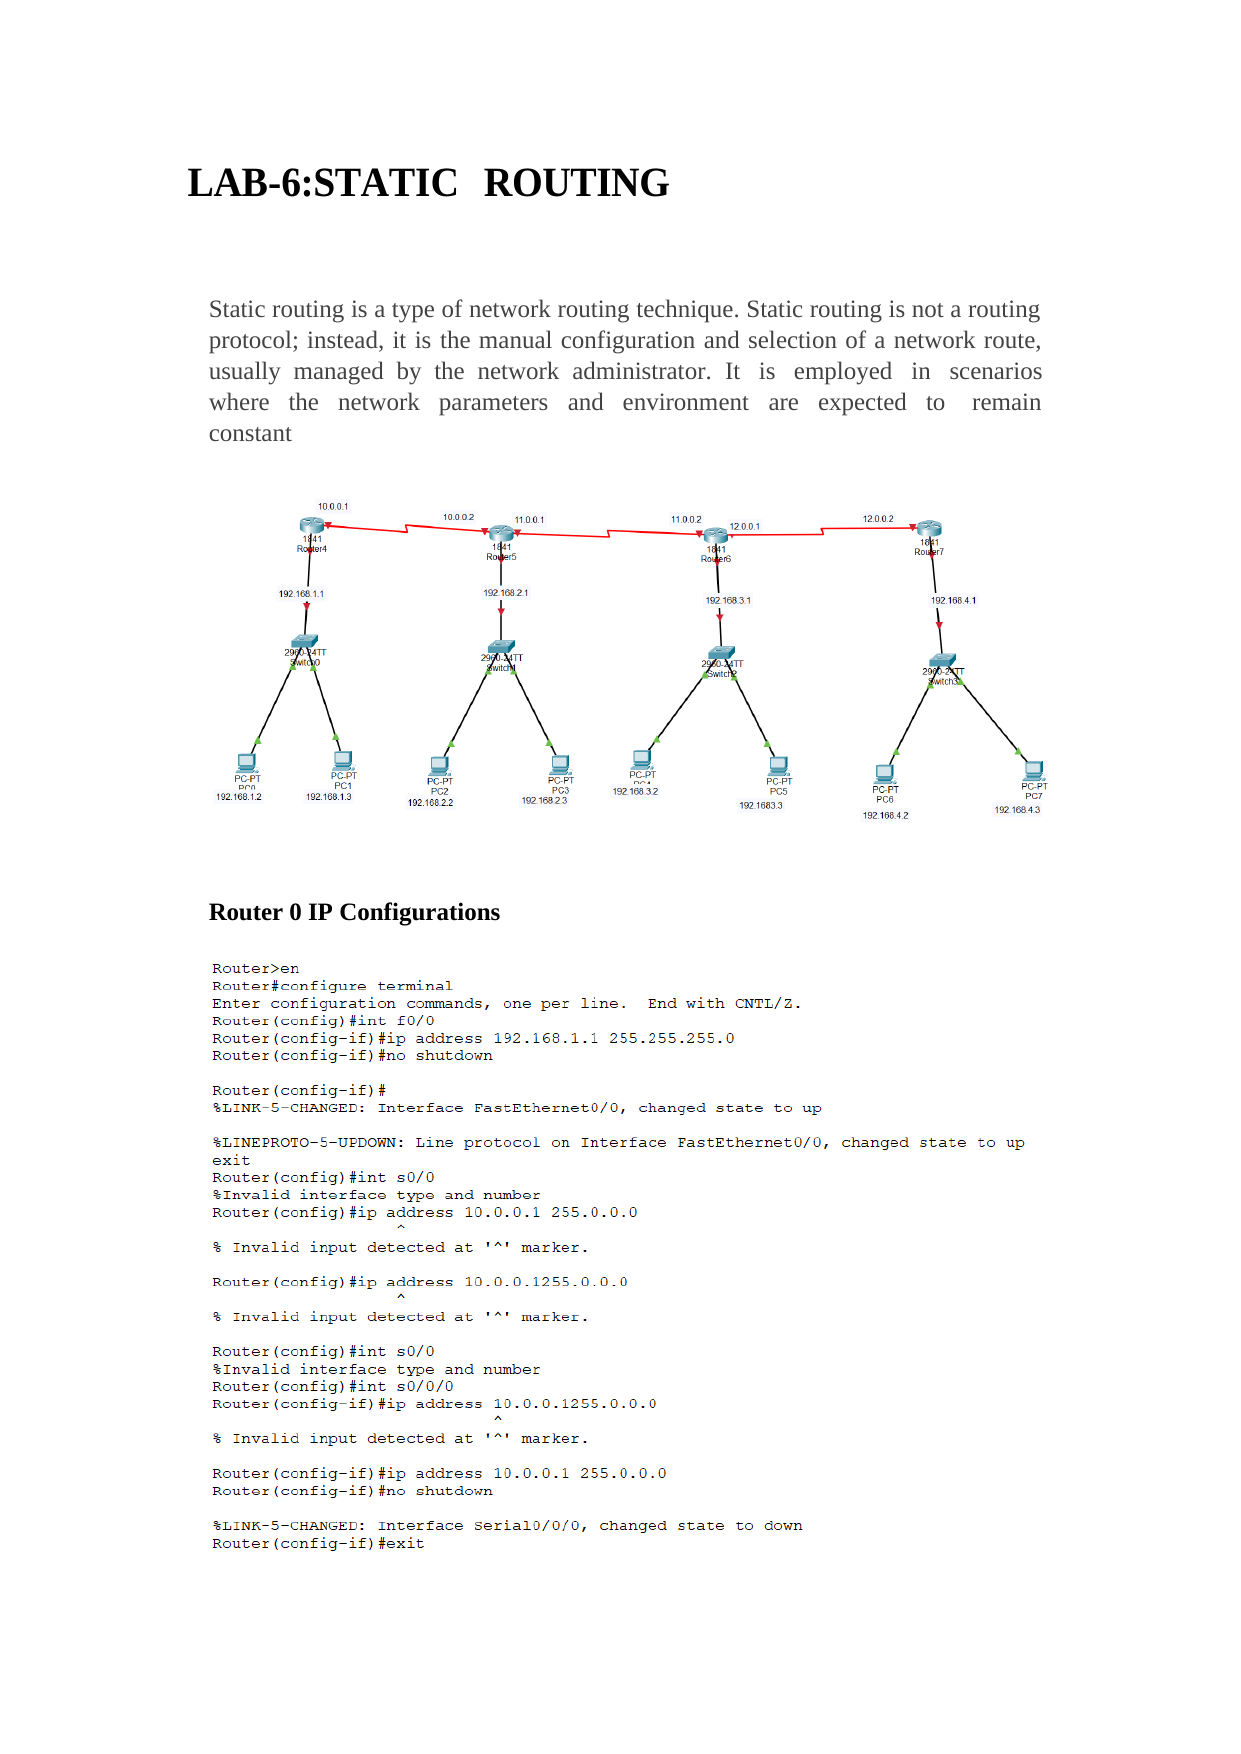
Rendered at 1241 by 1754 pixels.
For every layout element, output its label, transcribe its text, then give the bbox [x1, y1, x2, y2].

text Static routing is a type of network routing technique. Static routing is not a routing protocol; instead, it is the manual configuration and selection of a network route, usually managed by the network administrator. It is employed in scenarios where the network parameters and environment are expected to remain constant [208, 294, 1042, 447]
title LAB-6:STATIC ROUTING [187, 157, 744, 205]
picture [208, 960, 1070, 1552]
subtitle Router 0 IP Configurations [208, 897, 1053, 926]
picture [208, 483, 1073, 830]
